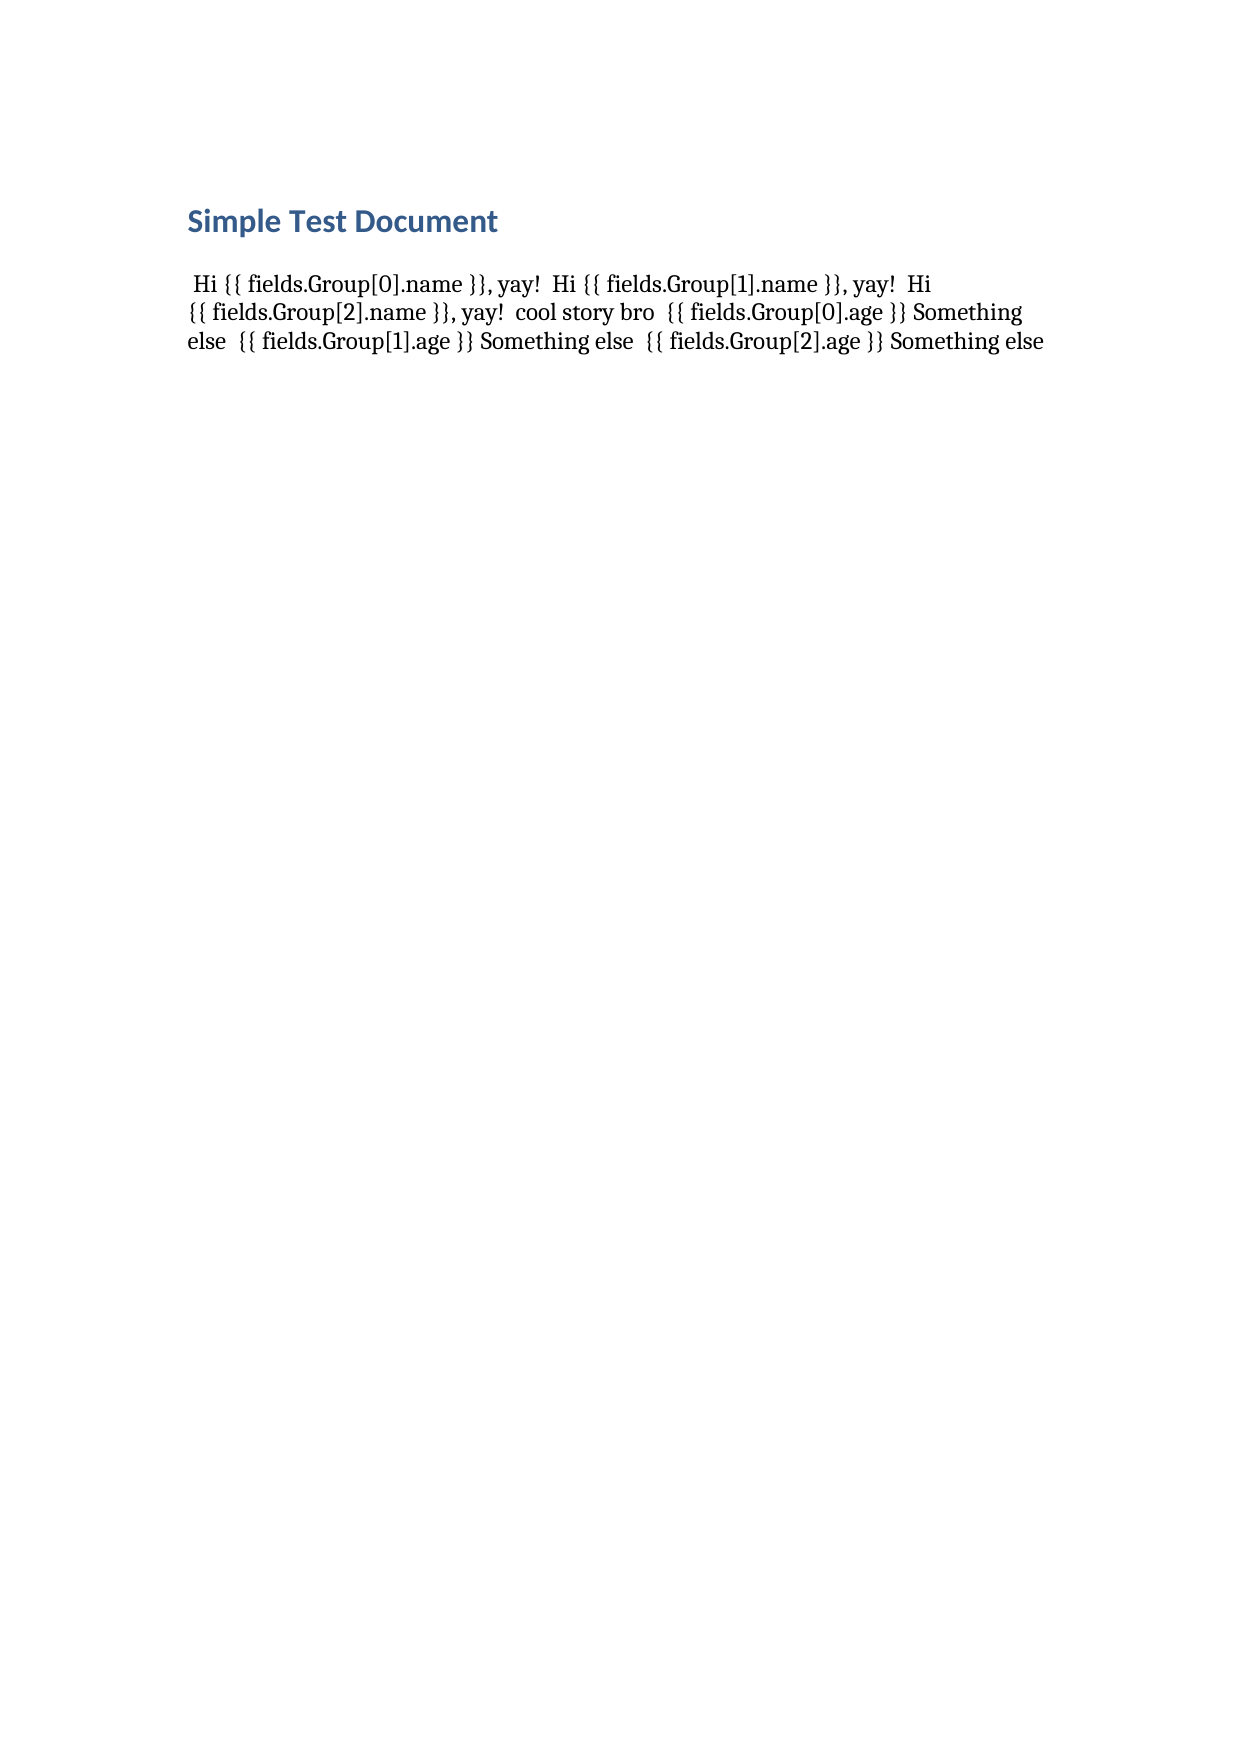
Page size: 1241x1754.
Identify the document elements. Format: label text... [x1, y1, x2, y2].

text Hi {{ fields.Group[0].name }}, yay! Hi {{ fields.Group[1].name }}, yay! Hi {{ fields.Group[2].name }}, yay! cool story bro {{ fields.Group[0].age }} Something else {{ fields.Group[1].age }} Something else {{ fields.Group[2].age }} Something else [187, 269, 1053, 356]
subtitle Simple Test Document [187, 200, 1053, 241]
